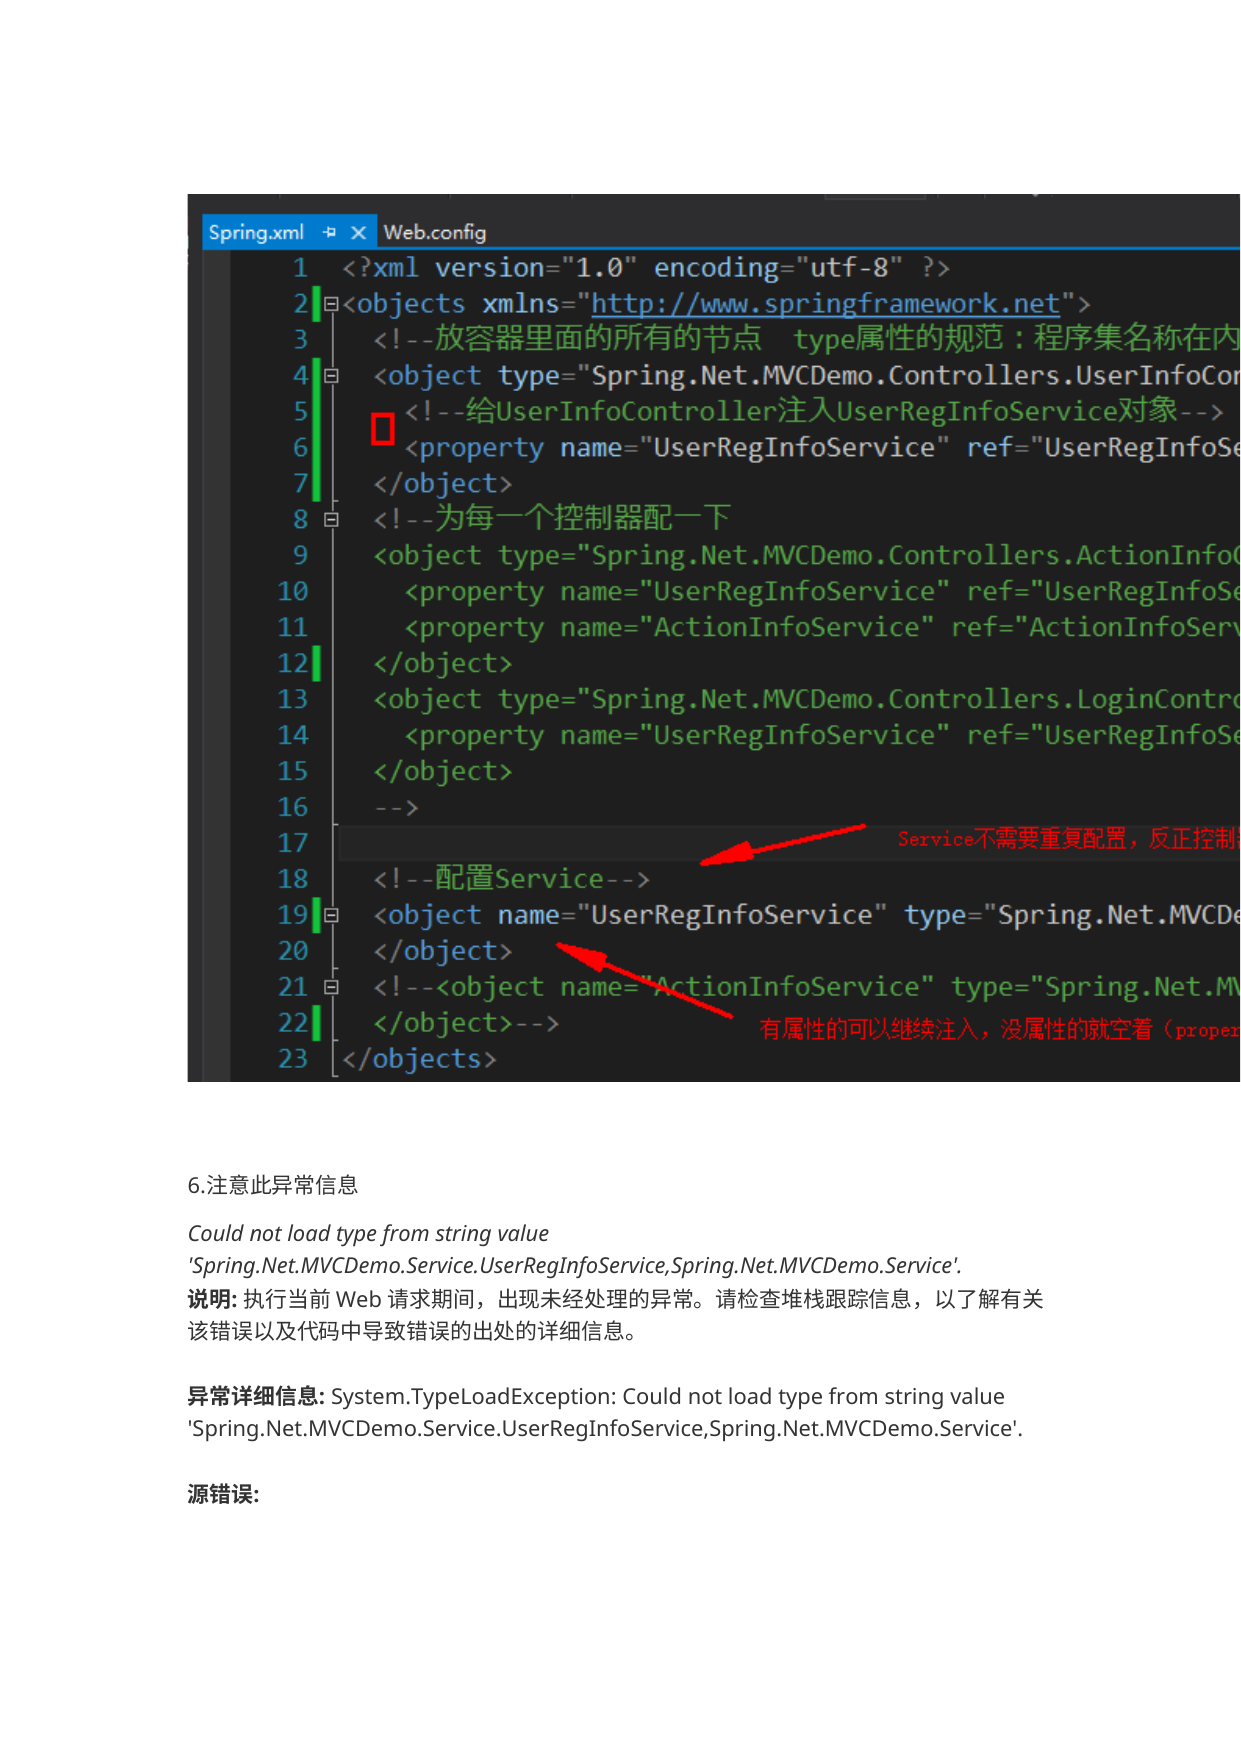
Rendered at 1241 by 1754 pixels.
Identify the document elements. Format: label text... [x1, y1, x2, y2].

picture [187, 194, 1241, 1082]
text 6.注意此异常信息 [187, 1168, 1053, 1201]
text 说明: 执行当前 Web 请求期间，出现未经处理的异常。请检查堆栈跟踪信息，以了解有关该错误以及代码中导致错误的出处的详细信息。 异常详细信息: System.TypeLoadException: Could not load type from string value 'Spring.Net.MVCDemo.Service.UserRegInfoService,Spring.Net.MVCDemo.Service'. 源错误: [187, 1281, 1053, 1509]
text Could not load type from string value 'Spring.Net.MVCDemo.Service.UserRegInfoService,Spring.Net.MVCDemo.Service'. [187, 1216, 1053, 1281]
